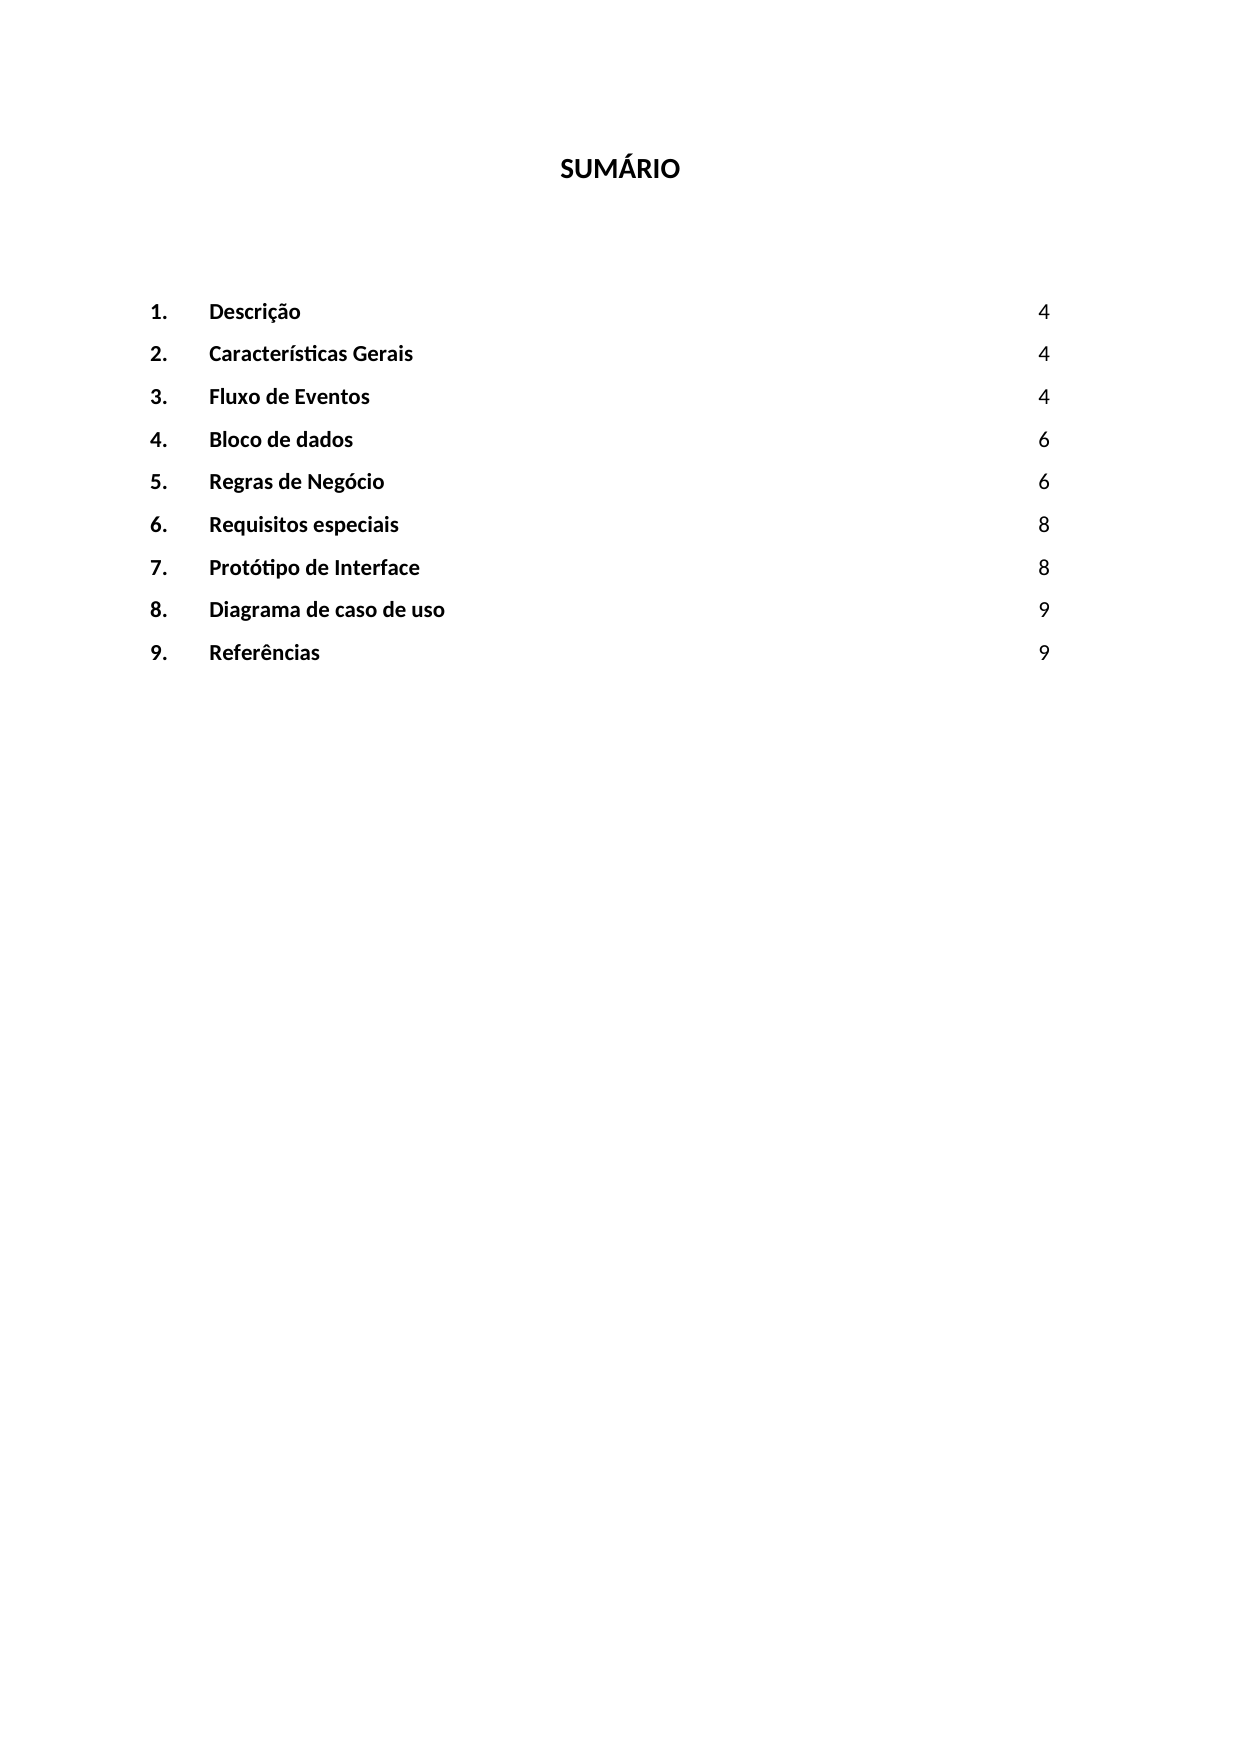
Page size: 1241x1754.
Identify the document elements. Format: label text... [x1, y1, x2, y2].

text SUMÁRIO [150, 150, 1090, 186]
